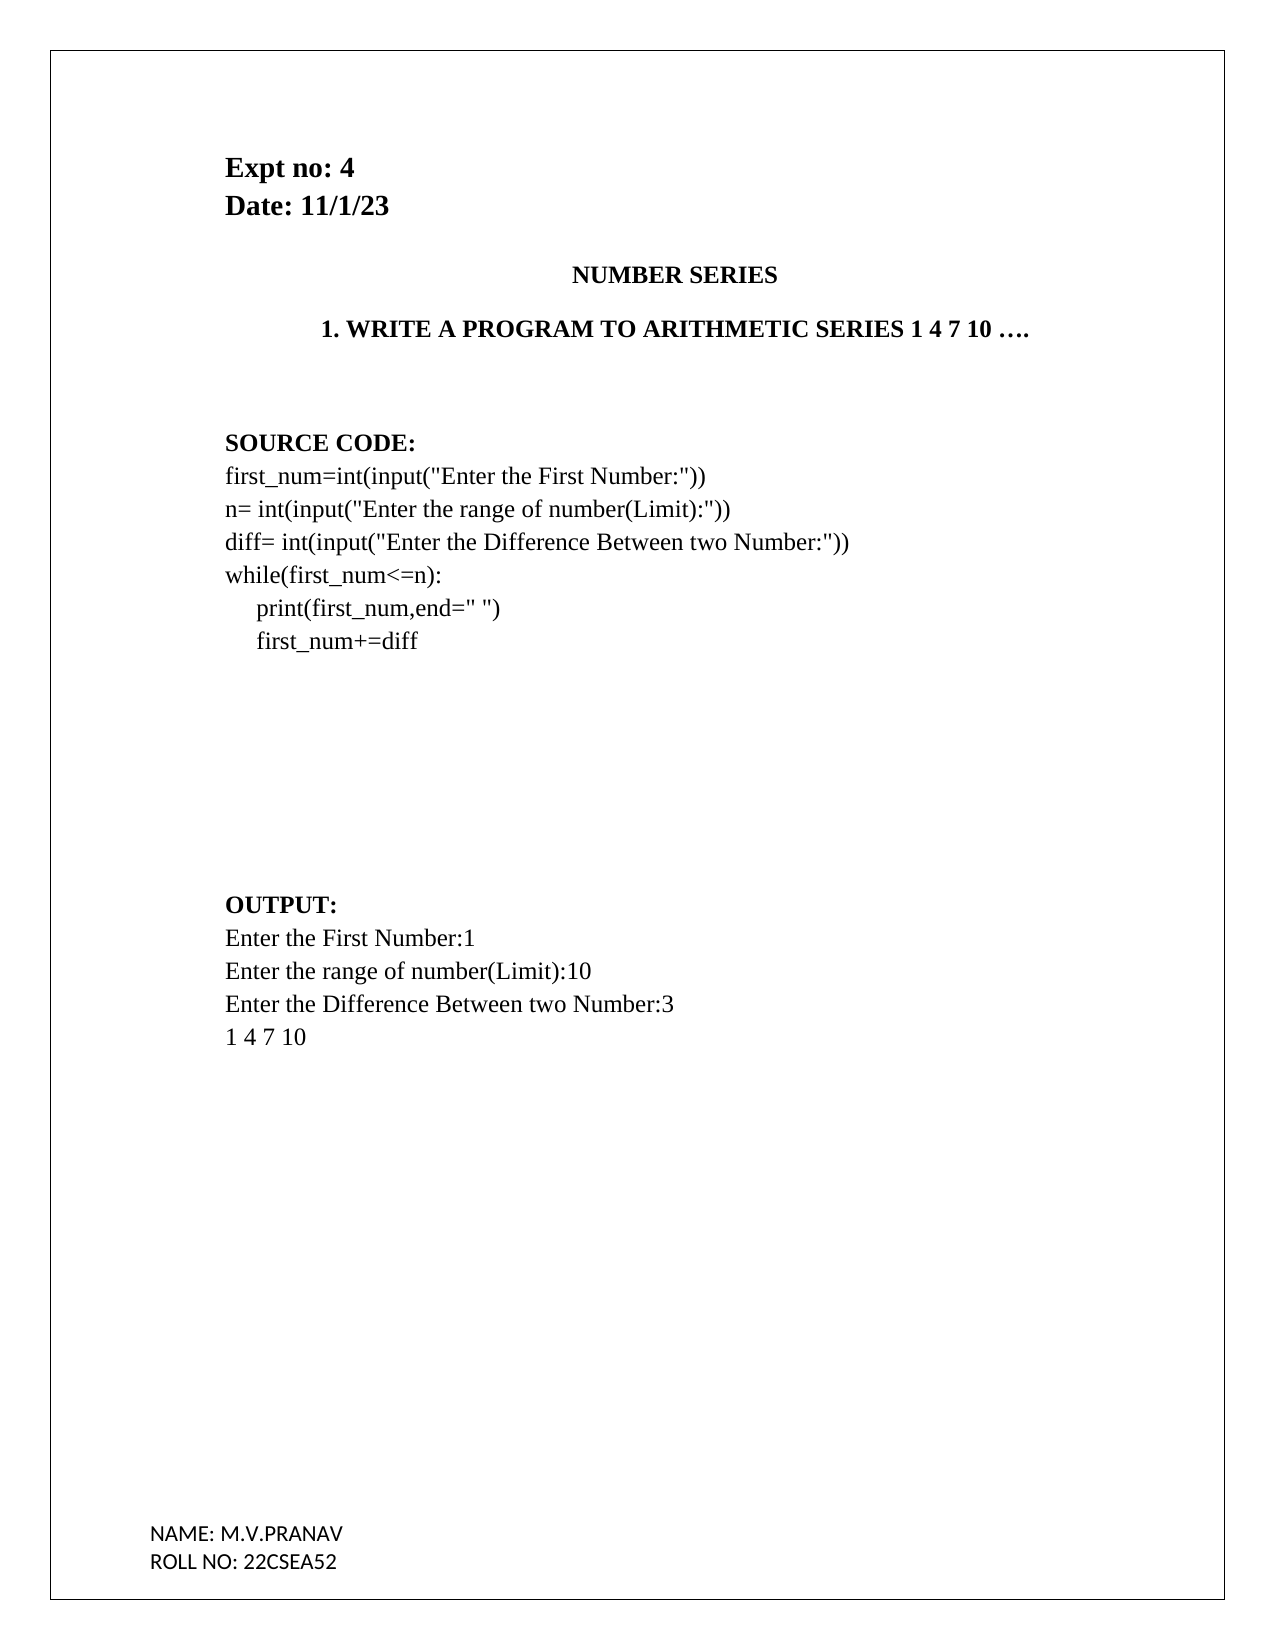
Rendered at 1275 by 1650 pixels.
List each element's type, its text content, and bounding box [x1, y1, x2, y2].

list first_num=int(input("Enter the First Number:")) [225, 461, 1125, 489]
list NUMBER SERIES [225, 260, 1125, 289]
text 1. WRITE A PROGRAM TO ARITHMETIC SERIES 1 4 7 10 …. [225, 314, 1125, 343]
list Date: 11/1/23 [225, 188, 1125, 222]
list while(first_num<=n): [225, 560, 1125, 588]
list Enter the Difference Between two Number:3 [225, 989, 1125, 1018]
list Enter the First Number:1 [225, 923, 1125, 952]
list SOURCE CODE: [225, 428, 1125, 456]
list OUTPUT: [225, 890, 1125, 919]
list print(first_num,end=" ") [225, 593, 1125, 622]
list diff= int(input("Enter the Difference Between two Number:")) [225, 527, 1125, 556]
list Enter the range of number(Limit):10 [225, 956, 1125, 985]
list n= int(input("Enter the range of number(Limit):")) [225, 494, 1125, 522]
list first_num+=diff [225, 626, 1125, 654]
list Expt no: 4 [225, 150, 1125, 183]
list 1 4 7 10 [225, 1022, 1125, 1051]
